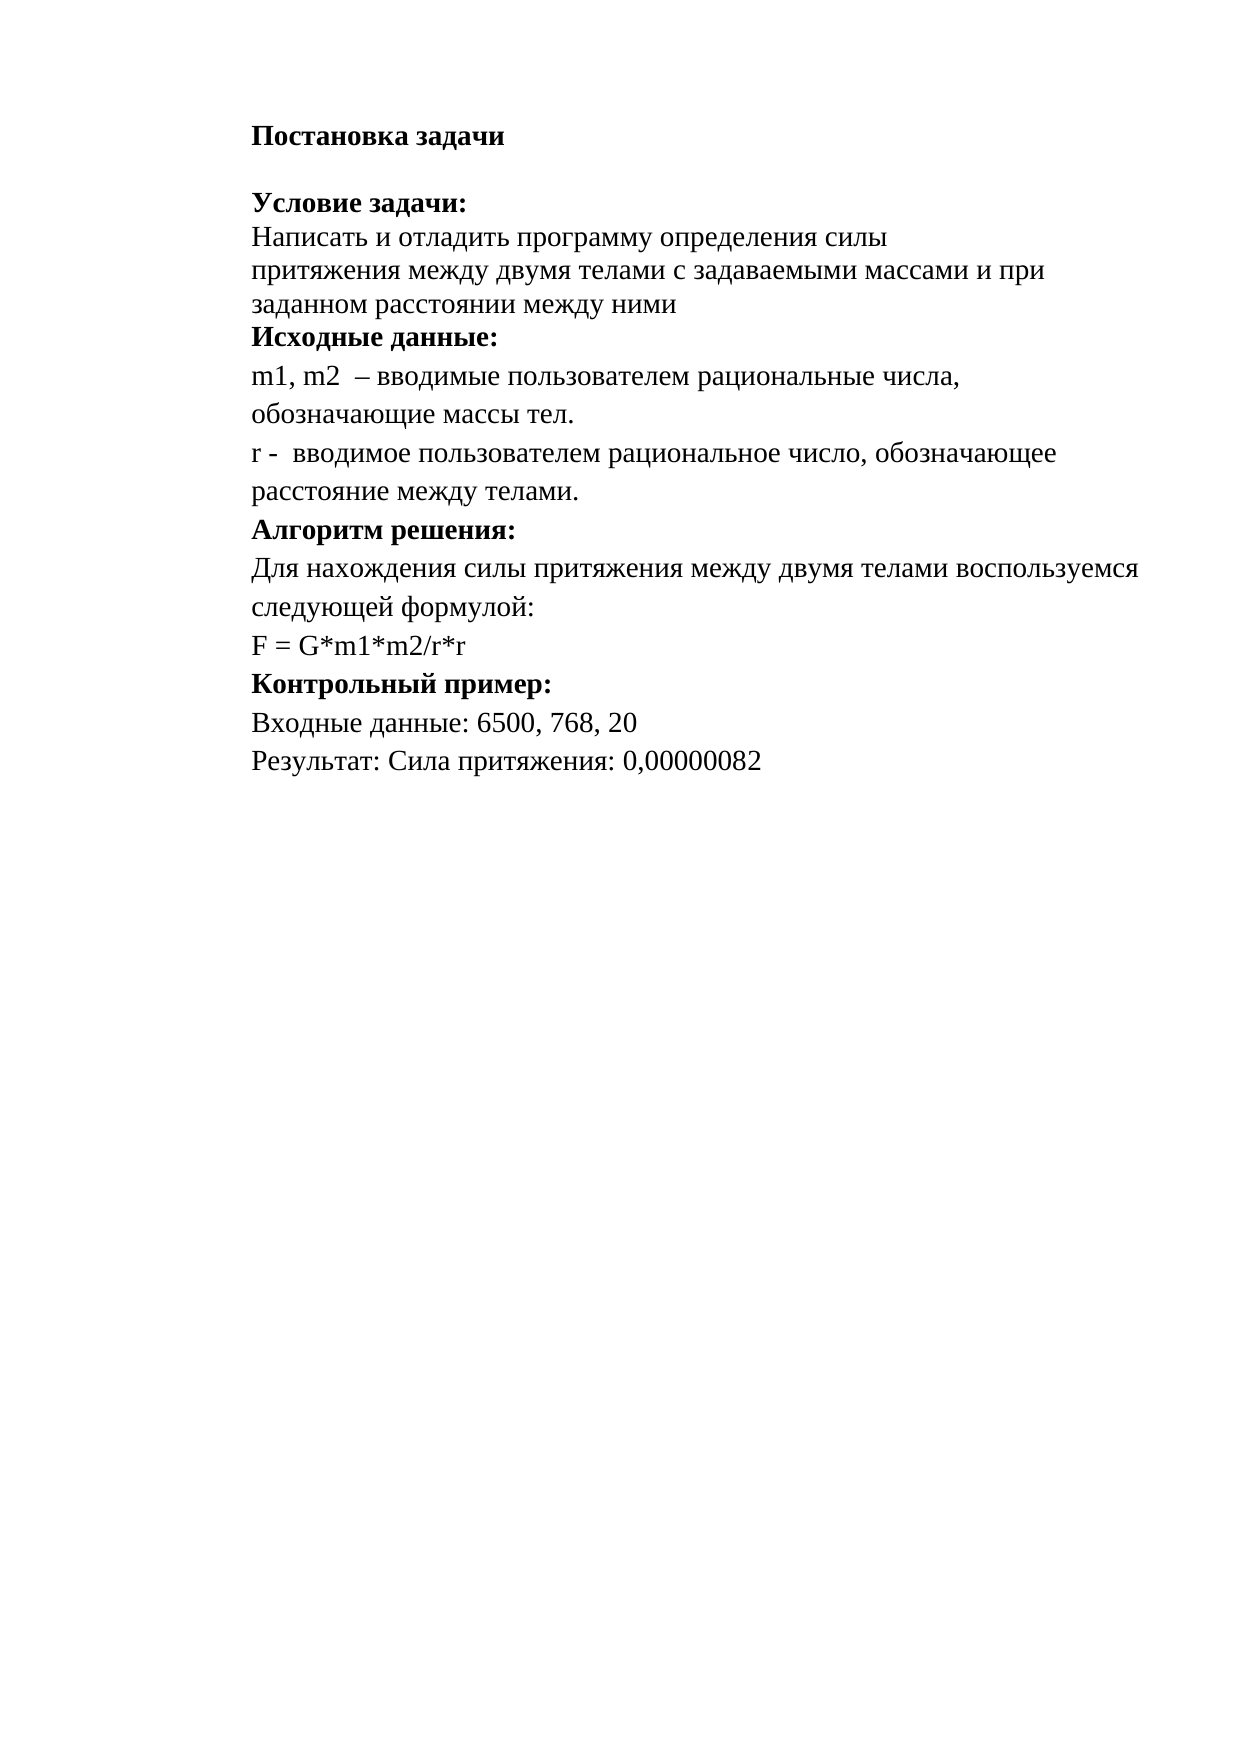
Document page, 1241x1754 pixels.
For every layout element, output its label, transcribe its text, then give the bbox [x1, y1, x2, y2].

text притяжения между двумя телами с задаваемыми массами и при [251, 252, 1152, 286]
text Результат: Сила притяжения: 0,00000082 [251, 743, 1152, 777]
text заданном расстоянии между ними [251, 286, 1152, 319]
text r - вводимое пользователем рациональное число, обозначающее расстояние между телами. [251, 435, 1152, 507]
text Постановка задачи [251, 118, 1152, 152]
text Для нахождения силы притяжения между двумя телами воспользуемся следующей формулой: [251, 551, 1152, 623]
text m1, m2 – вводимые пользователем рациональные числа, обозначающие массы тел. [251, 358, 1152, 430]
text Написать и отладить программу определения силы [251, 219, 1152, 252]
text Входные данные: 6500, 768, 20 [251, 705, 1152, 738]
text Исходные данные: [251, 319, 1152, 353]
text Контрольный пример: [251, 666, 1152, 700]
text F = G*m1*m2/r*r [251, 628, 1152, 661]
text Условие задачи: [251, 185, 1152, 219]
text Алгоритм решения: [251, 512, 1152, 546]
